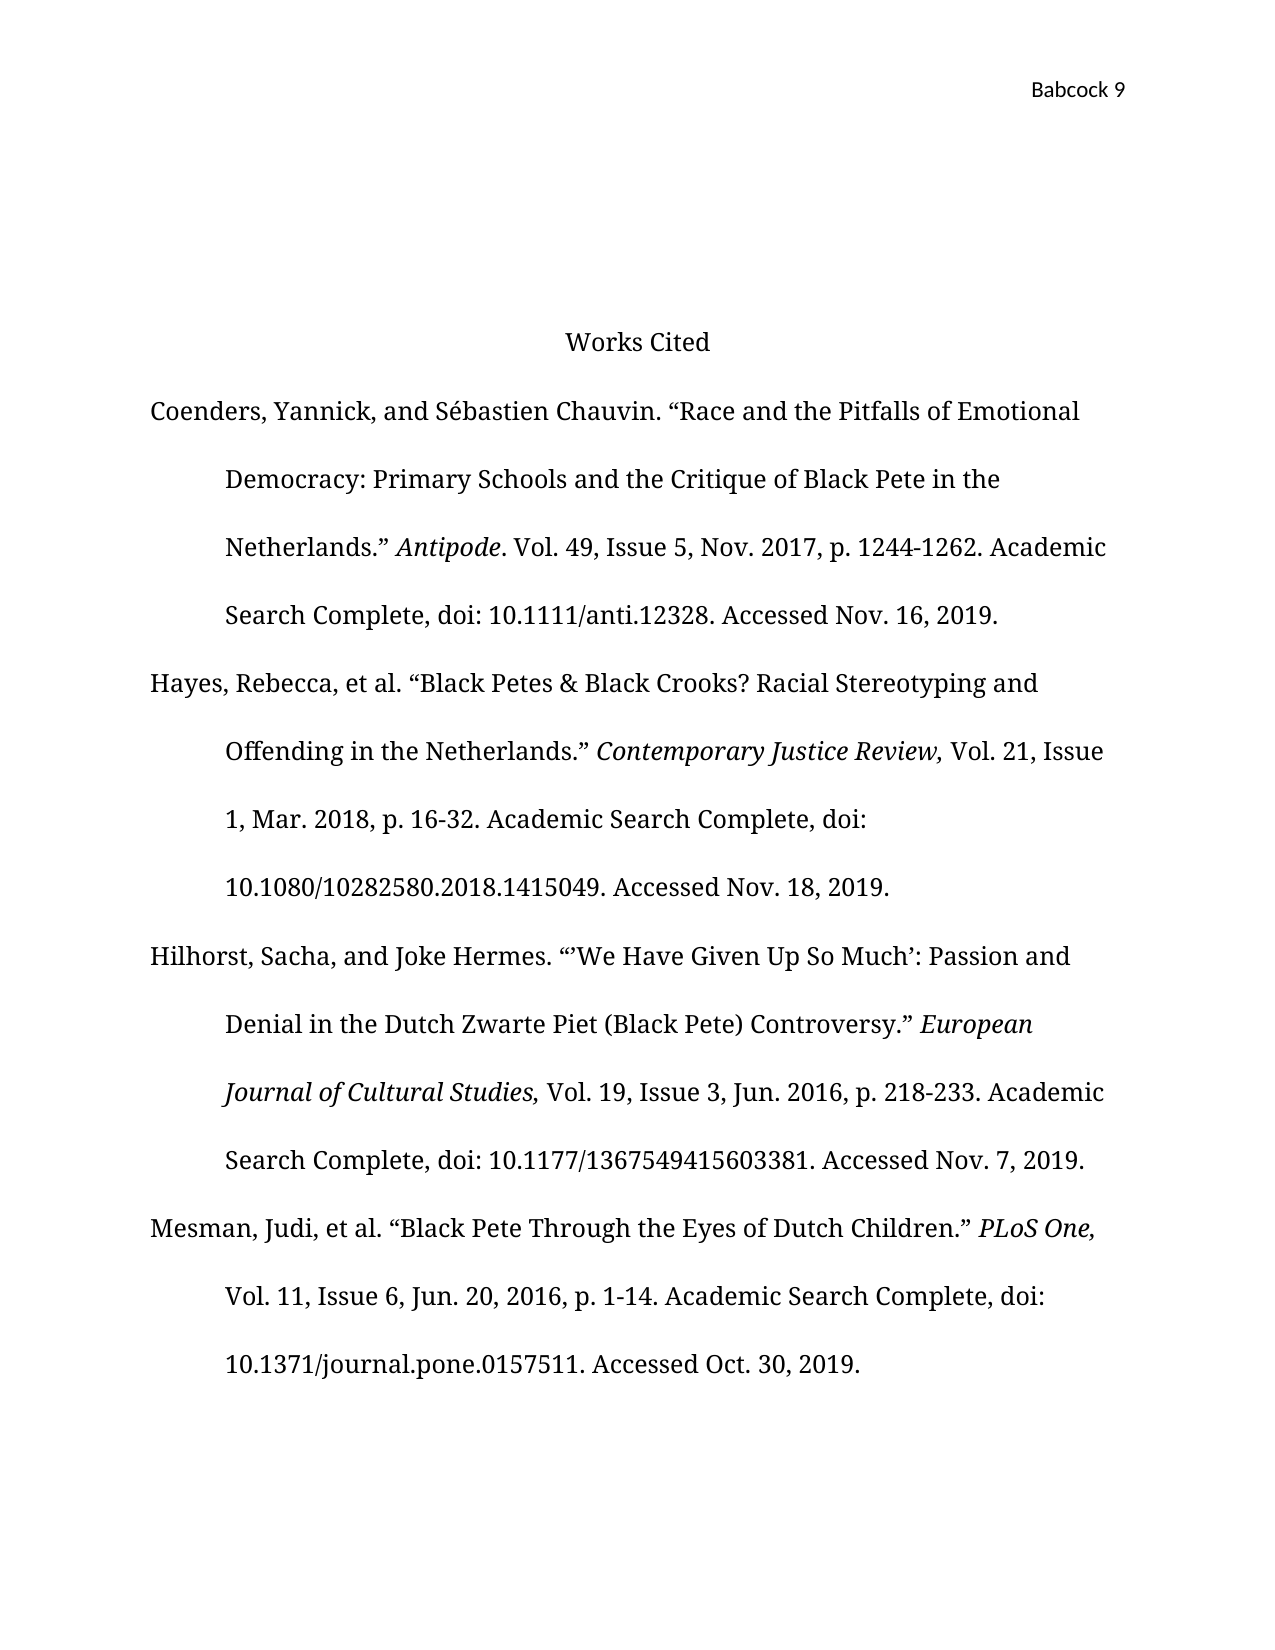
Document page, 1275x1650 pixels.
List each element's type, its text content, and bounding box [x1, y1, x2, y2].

text Mesman, Judi, et al. “Black Pete Through the Eyes of Dutch Children.” PLoS One, Vol. 11, Issue 6, Jun. 20, 2016, p. 1-14. Academic Search Complete, doi: 10.1371/journal.pone.0157511. Accessed Oct. 30, 2019. [150, 1211, 1125, 1381]
text Hilhorst, Sacha, and Joke Hermes. “’We Have Given Up So Much’: Passion and Denial in the Dutch Zwarte Piet (Black Pete) Controversy.” European Journal of Cultural Studies, Vol. 19, Issue 3, Jun. 2016, p. 218-233. Academic Search Complete, doi: 10.1177/1367549415603381. Accessed Nov. 7, 2019. [150, 938, 1125, 1177]
text Hayes, Rebecca, et al. “Black Petes & Black Crooks? Racial Stereotyping and Offending in the Netherlands.” Contemporary Justice Review, Vol. 21, Issue 1, Mar. 2018, p. 16-32. Academic Search Complete, doi: 10.1080/10282580.2018.1415049. Accessed Nov. 18, 2019. [150, 666, 1125, 904]
text Works Cited [150, 325, 1125, 359]
text Coenders, Yannick, and Sébastien Chauvin. “Race and the Pitfalls of Emotional Democracy: Primary Schools and the Critique of Black Pete in the Netherlands.” Antipode. Vol. 49, Issue 5, Nov. 2017, p. 1244-1262. Academic Search Complete, doi: 10.1111/anti.12328. Accessed Nov. 16, 2019. [150, 393, 1125, 632]
